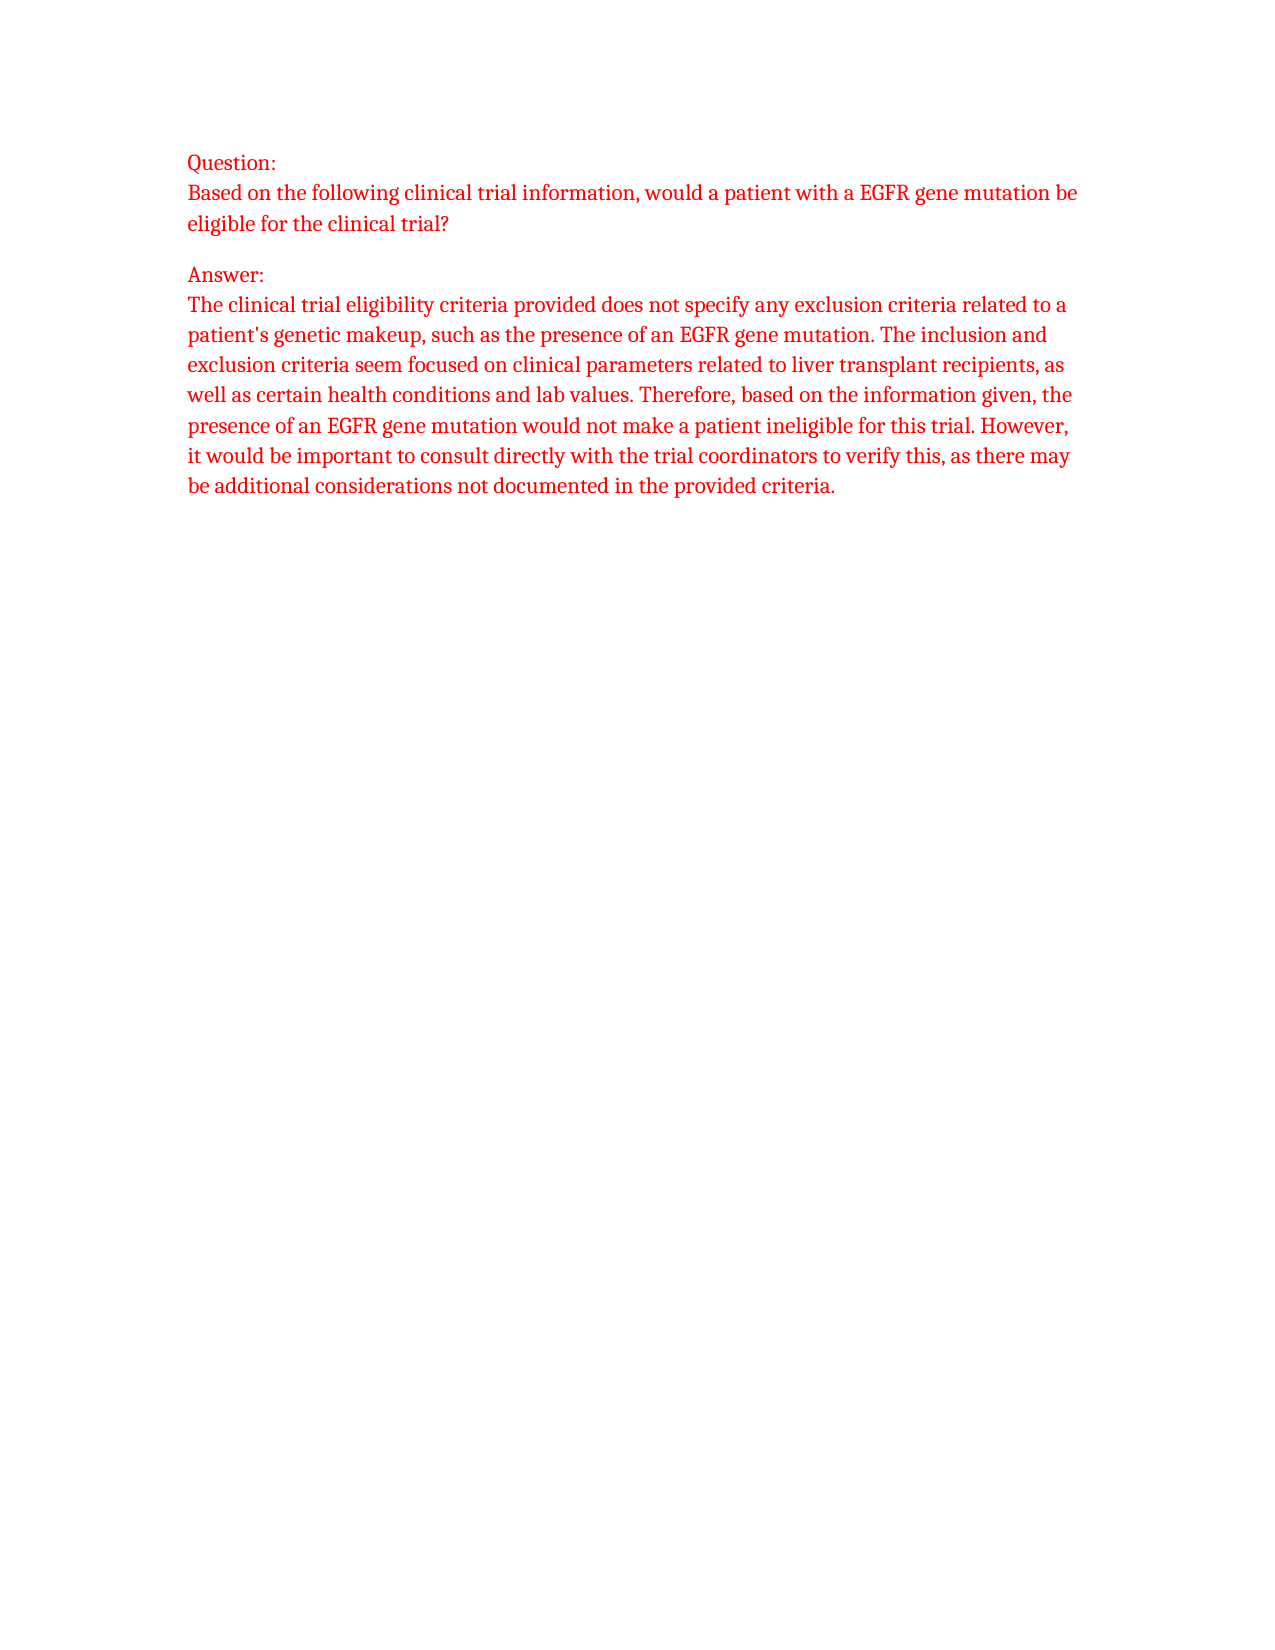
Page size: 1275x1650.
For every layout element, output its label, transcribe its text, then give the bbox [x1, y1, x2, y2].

text Question: Based on the following clinical trial information, would a patient with a EGFR gene mutation be eligible for the clinical trial? [187, 150, 1087, 237]
text Answer: The clinical trial eligibility criteria provided does not specify any exclusion criteria related to a patient's genetic makeup, such as the presence of an EGFR gene mutation. The inclusion and exclusion criteria seem focused on clinical parameters related to liver transplant recipients, as well as certain health conditions and lab values. Therefore, based on the information given, the presence of an EGFR gene mutation would not make a patient ineligible for this trial. However, it would be important to consult directly with the trial coordinators to verify this, as there may be additional considerations not documented in the provided criteria. [187, 261, 1087, 499]
